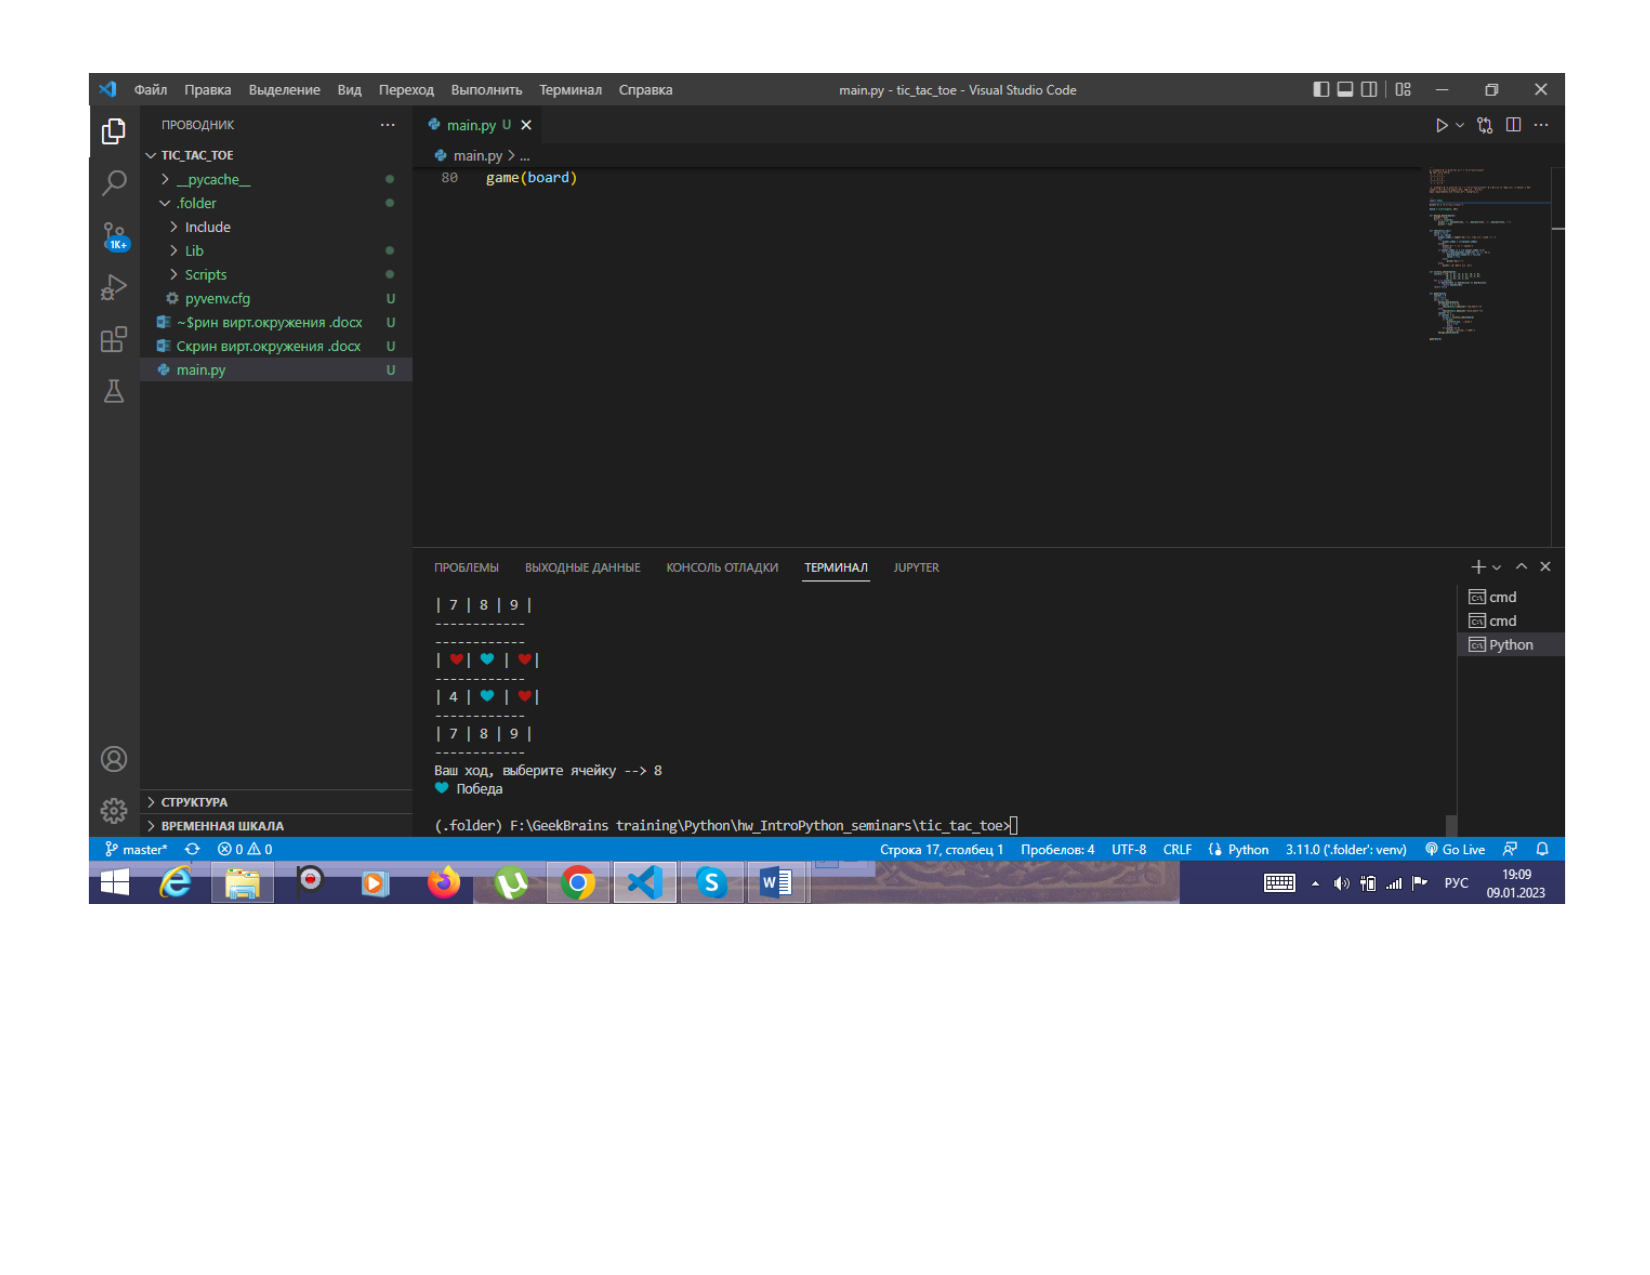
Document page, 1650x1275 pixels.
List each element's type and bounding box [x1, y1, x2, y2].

picture [88, 73, 1566, 904]
